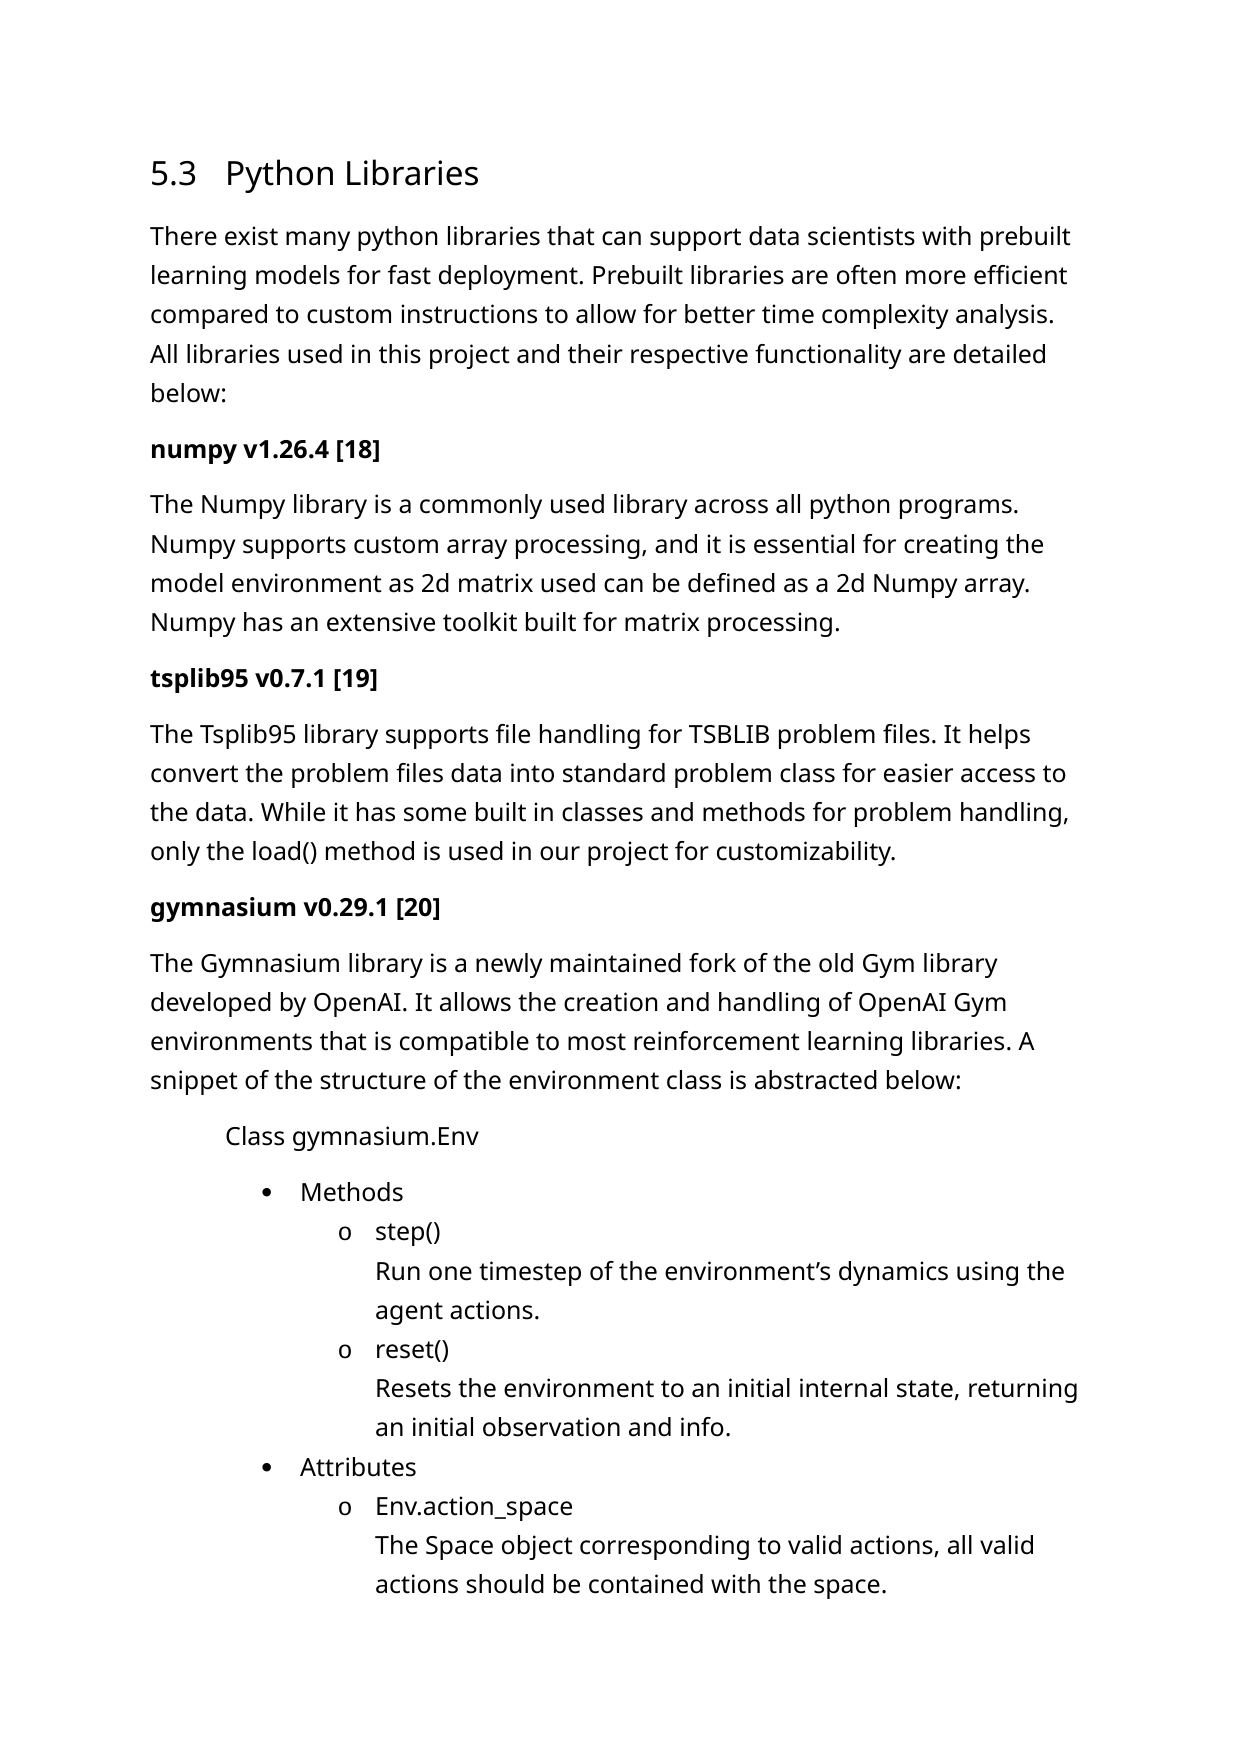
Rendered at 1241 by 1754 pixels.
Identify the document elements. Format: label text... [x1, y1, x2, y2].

list Run one timestep of the environment’s dynamics using the agent actions. [375, 1253, 1090, 1326]
text tsplib95 v0.7.1 [19] [150, 661, 1090, 694]
text numpy v1.26.4 [18] [150, 431, 1090, 465]
text gymnasium v0.29.1 [20] [150, 890, 1090, 924]
text The Tsplib95 library supports file handling for TSBLIB problem files. It helps convert the problem files data into standard problem class for easier access to the data. While it has some built in classes and methods for problem handling, only the load() method is used in our project for customizability. [150, 716, 1090, 868]
list Python Libraries [150, 150, 1090, 195]
list Resets the environment to an initial internal state, returning an initial observation and info. [375, 1371, 1090, 1444]
list The Space object corresponding to valid actions, all valid actions should be contained with the space. [375, 1528, 1090, 1601]
text The Numpy library is a commonly used library across all python programs. Numpy supports custom array processing, and it is essential for creating the model environment as 2d matrix used can be defined as a 2d Numpy array. Numpy has an extensive toolkit built for matrix processing. [150, 487, 1090, 639]
list Env.action_space [337, 1488, 1090, 1523]
list Methods [262, 1175, 1090, 1209]
list reset() [337, 1332, 1090, 1366]
text The Gymnasium library is a newly maintained fork of the old Gym library developed by OpenAI. It allows the creation and handling of OpenAI Gym environments that is compatible to most reinforcement learning libraries. A snippet of the structure of the environment class is abstracted below: [150, 946, 1090, 1097]
text Class gymnasium.Env [150, 1119, 1090, 1153]
text There exist many python libraries that can support data scientists with prebuilt learning models for fast deployment. Prebuilt libraries are often more efficient compared to custom instructions to allow for better time complexity analysis. All libraries used in this project and their respective functionality are detailed below: [150, 219, 1090, 409]
list Attributes [262, 1449, 1090, 1483]
list step() [337, 1214, 1090, 1248]
